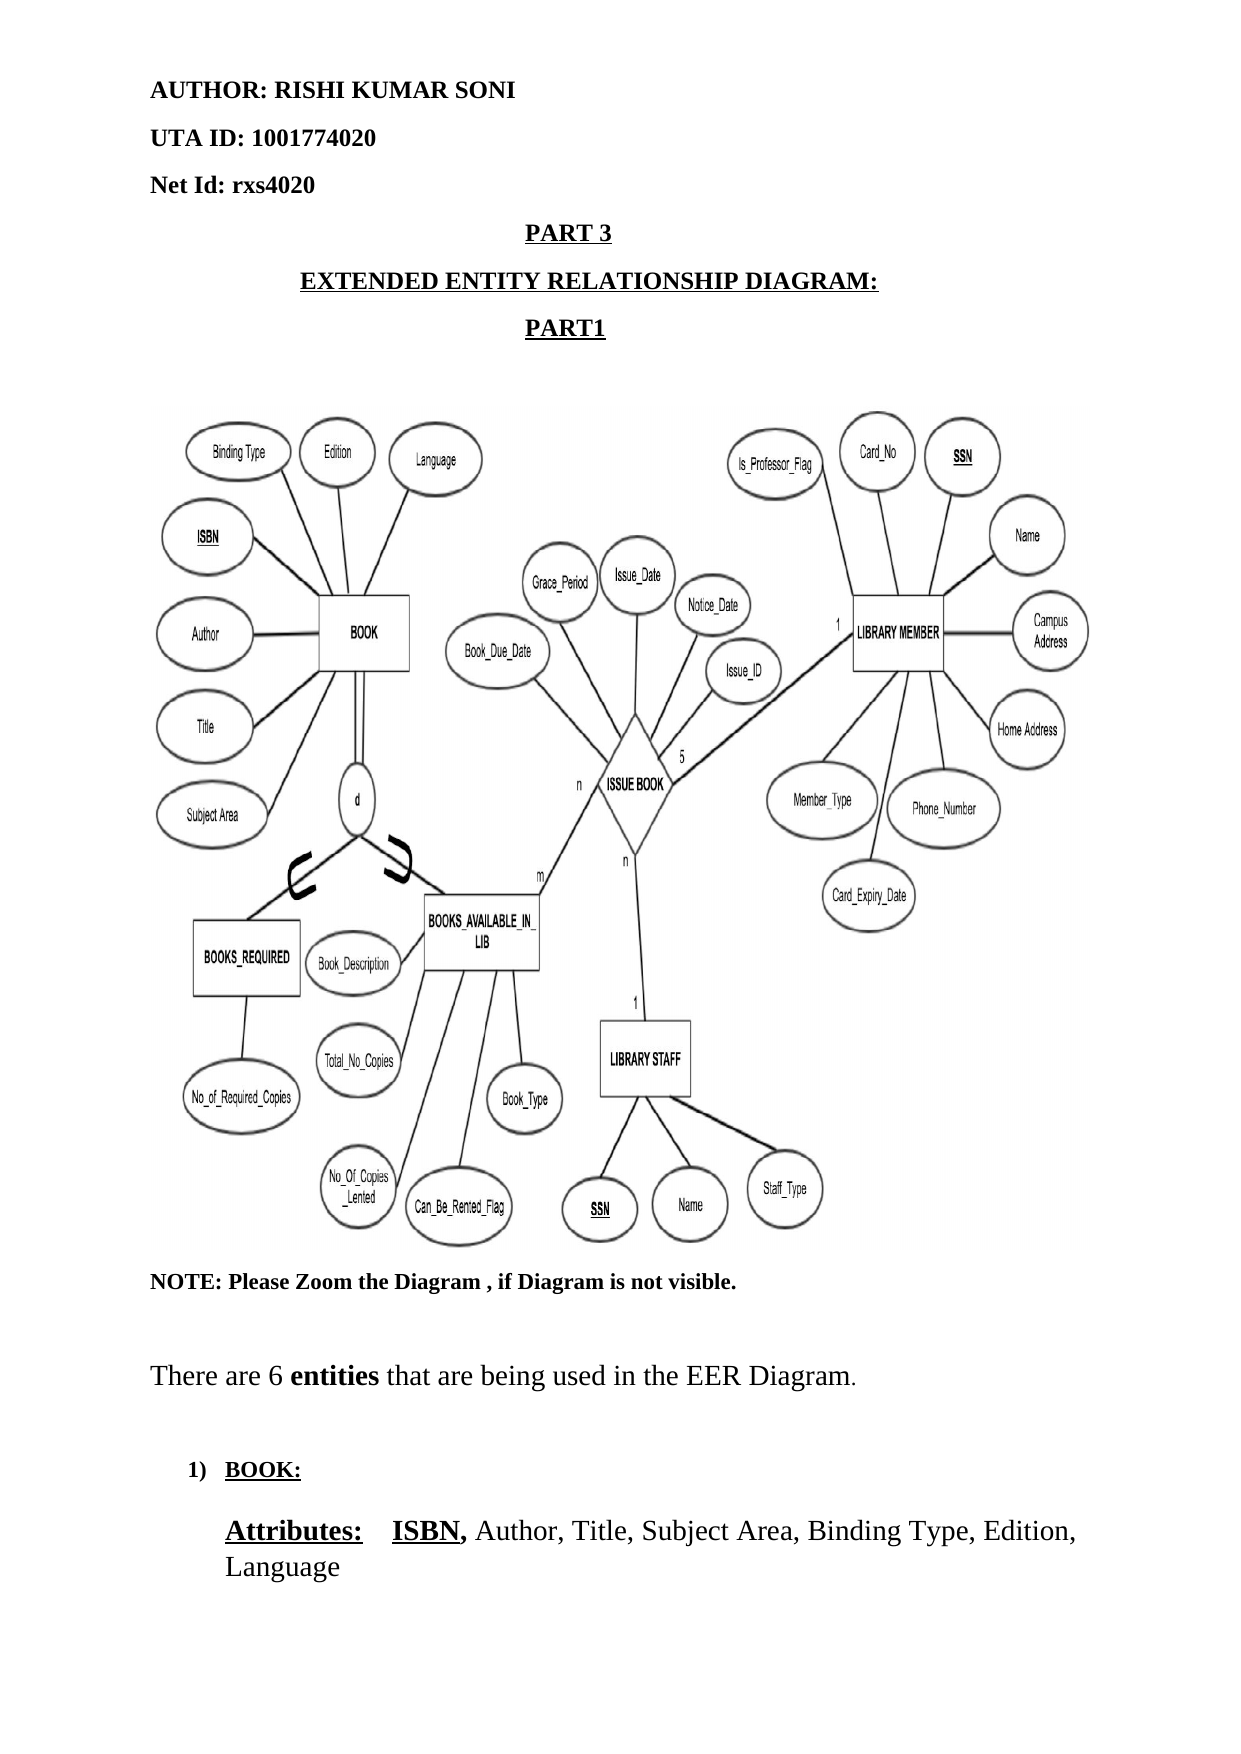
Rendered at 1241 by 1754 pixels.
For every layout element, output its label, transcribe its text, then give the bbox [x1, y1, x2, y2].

list Attributes: ISBN, Author, Title, Subject Area, Binding Type, Edition, Language [225, 1513, 1090, 1583]
text UTA ID: 1001774020 [150, 123, 1090, 151]
list BOOK: [187, 1456, 1090, 1483]
text EXTENDED ENTITY RELATIONSHIP DIAGRAM: [225, 266, 1090, 294]
text AUTHOR: RISHI KUMAR SONI [150, 75, 1090, 104]
text PART 3 [150, 218, 1090, 247]
text There are 6 entities that are being used in the EER Diagram. [150, 1358, 1090, 1392]
text Net Id: rxs4020 [150, 170, 1090, 199]
text PART1 [450, 313, 1090, 342]
text NOTE: Please Zoom the Diagram , if Diagram is not visible. [150, 1268, 1090, 1295]
picture [150, 406, 1091, 1250]
